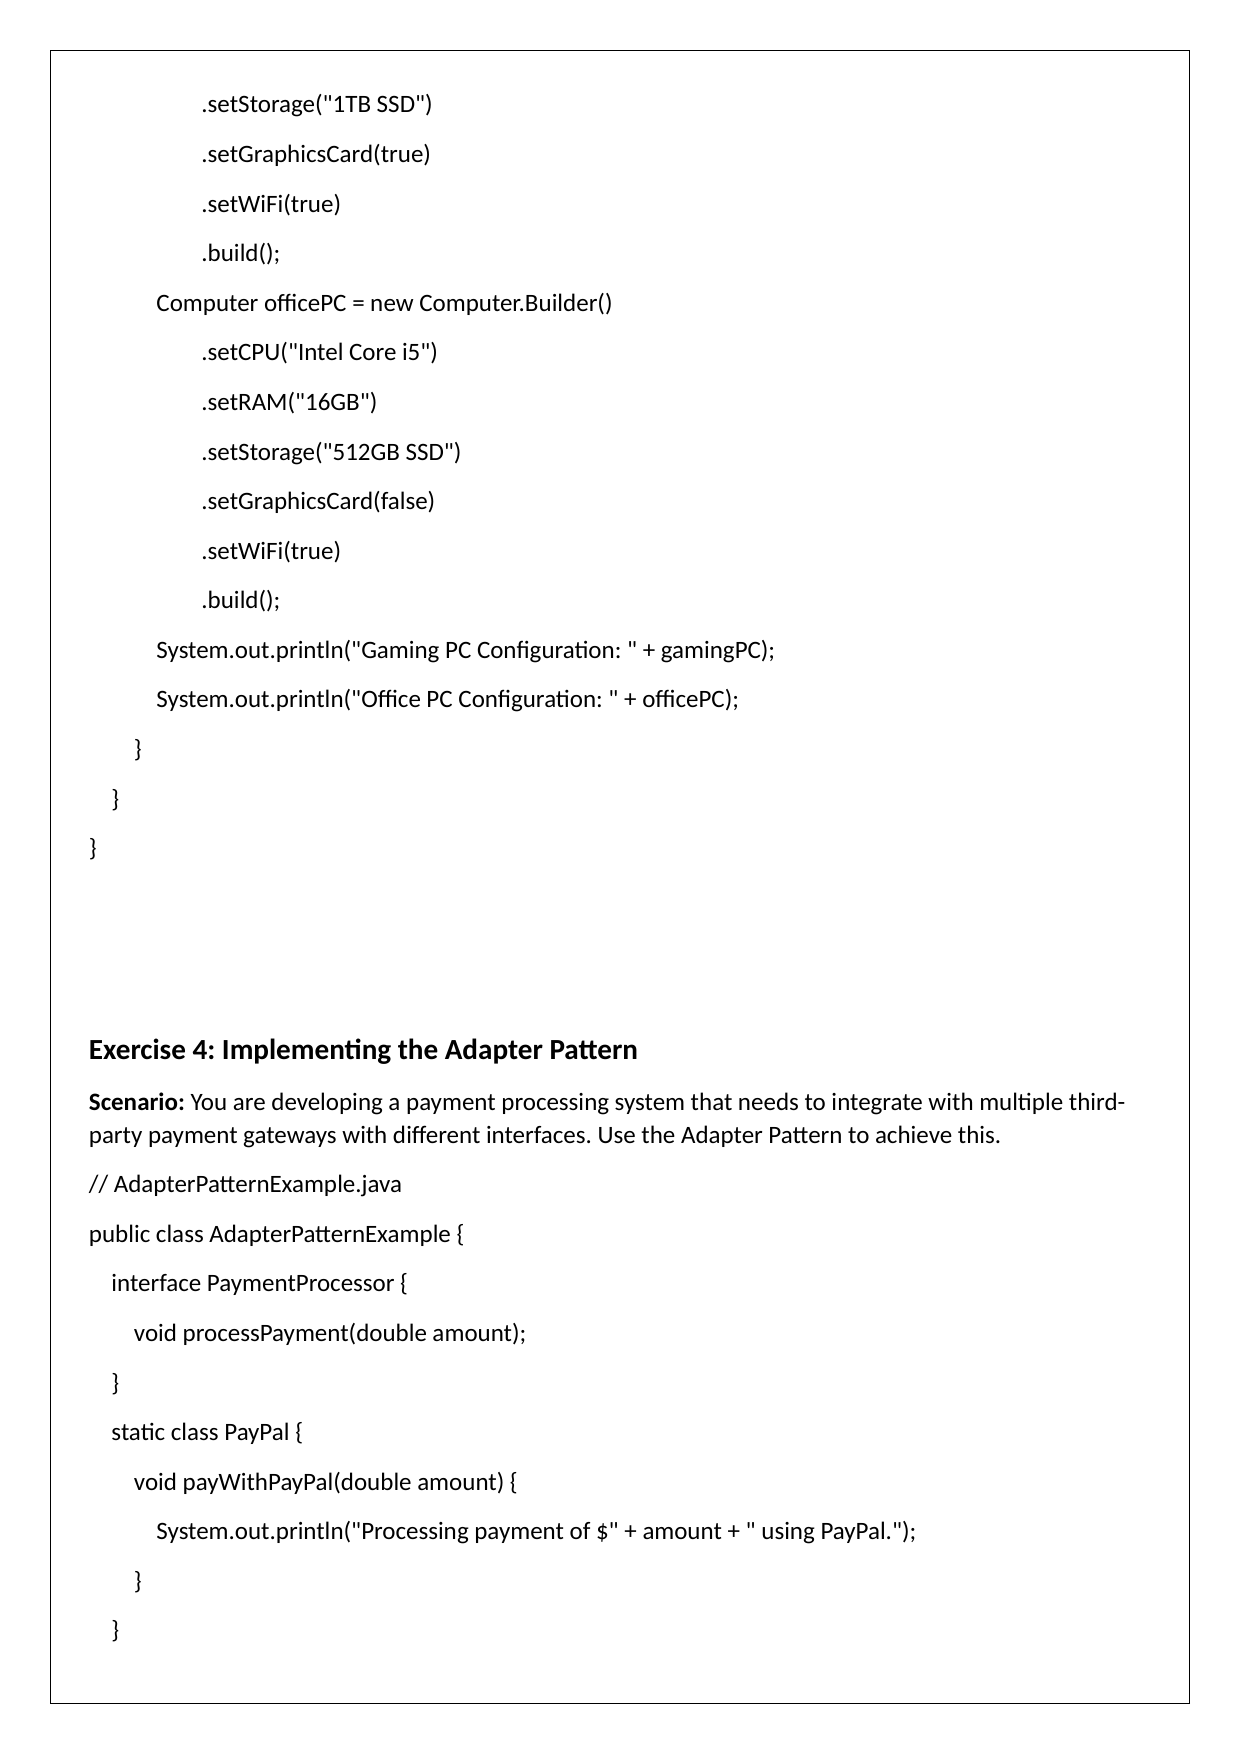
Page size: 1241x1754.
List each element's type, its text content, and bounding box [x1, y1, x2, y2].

text Computer officePC = new Computer.Builder() [89, 287, 1152, 317]
text System.out.println("Office PC Configuration: " + officePC); [89, 684, 1152, 714]
text System.out.println("Processing payment of $" + amount + " using PayPal."); [89, 1515, 1152, 1546]
text .build(); [89, 237, 1152, 268]
text void processPayment(double amount); [89, 1317, 1152, 1348]
text Exercise 4: Implementing the Adapter Pattern [89, 1031, 1152, 1066]
text public class AdapterPatternExample { [89, 1218, 1152, 1248]
text .setGraphicsCard(true) [89, 138, 1152, 169]
text } [89, 733, 1152, 764]
text .setCPU("Intel Core i5") [89, 337, 1152, 367]
text } [89, 783, 1152, 813]
text .setWiFi(true) [89, 535, 1152, 565]
text System.out.println("Gaming PC Configuration: " + gamingPC); [89, 634, 1152, 664]
text } [89, 1565, 1152, 1596]
text } [89, 1614, 1152, 1645]
text Scenario: You are developing a payment processing system that needs to integrate with multiple third-party payment gateways with different interfaces. Use the Adapter Pattern to achieve this. [89, 1086, 1152, 1149]
text .setWiFi(true) [89, 188, 1152, 218]
text .setGraphicsCard(false) [89, 485, 1152, 516]
text interface PaymentProcessor { [89, 1267, 1152, 1298]
text // AdapterPatternExample.java [89, 1168, 1152, 1199]
text } [89, 1367, 1152, 1397]
text } [89, 832, 1152, 863]
text .setRAM("16GB") [89, 386, 1152, 417]
text static class PayPal { [89, 1416, 1152, 1447]
text .setStorage("1TB SSD") [89, 89, 1152, 119]
text void payWithPayPal(double amount) { [89, 1466, 1152, 1496]
text .build(); [89, 584, 1152, 615]
text .setStorage("512GB SSD") [89, 436, 1152, 466]
